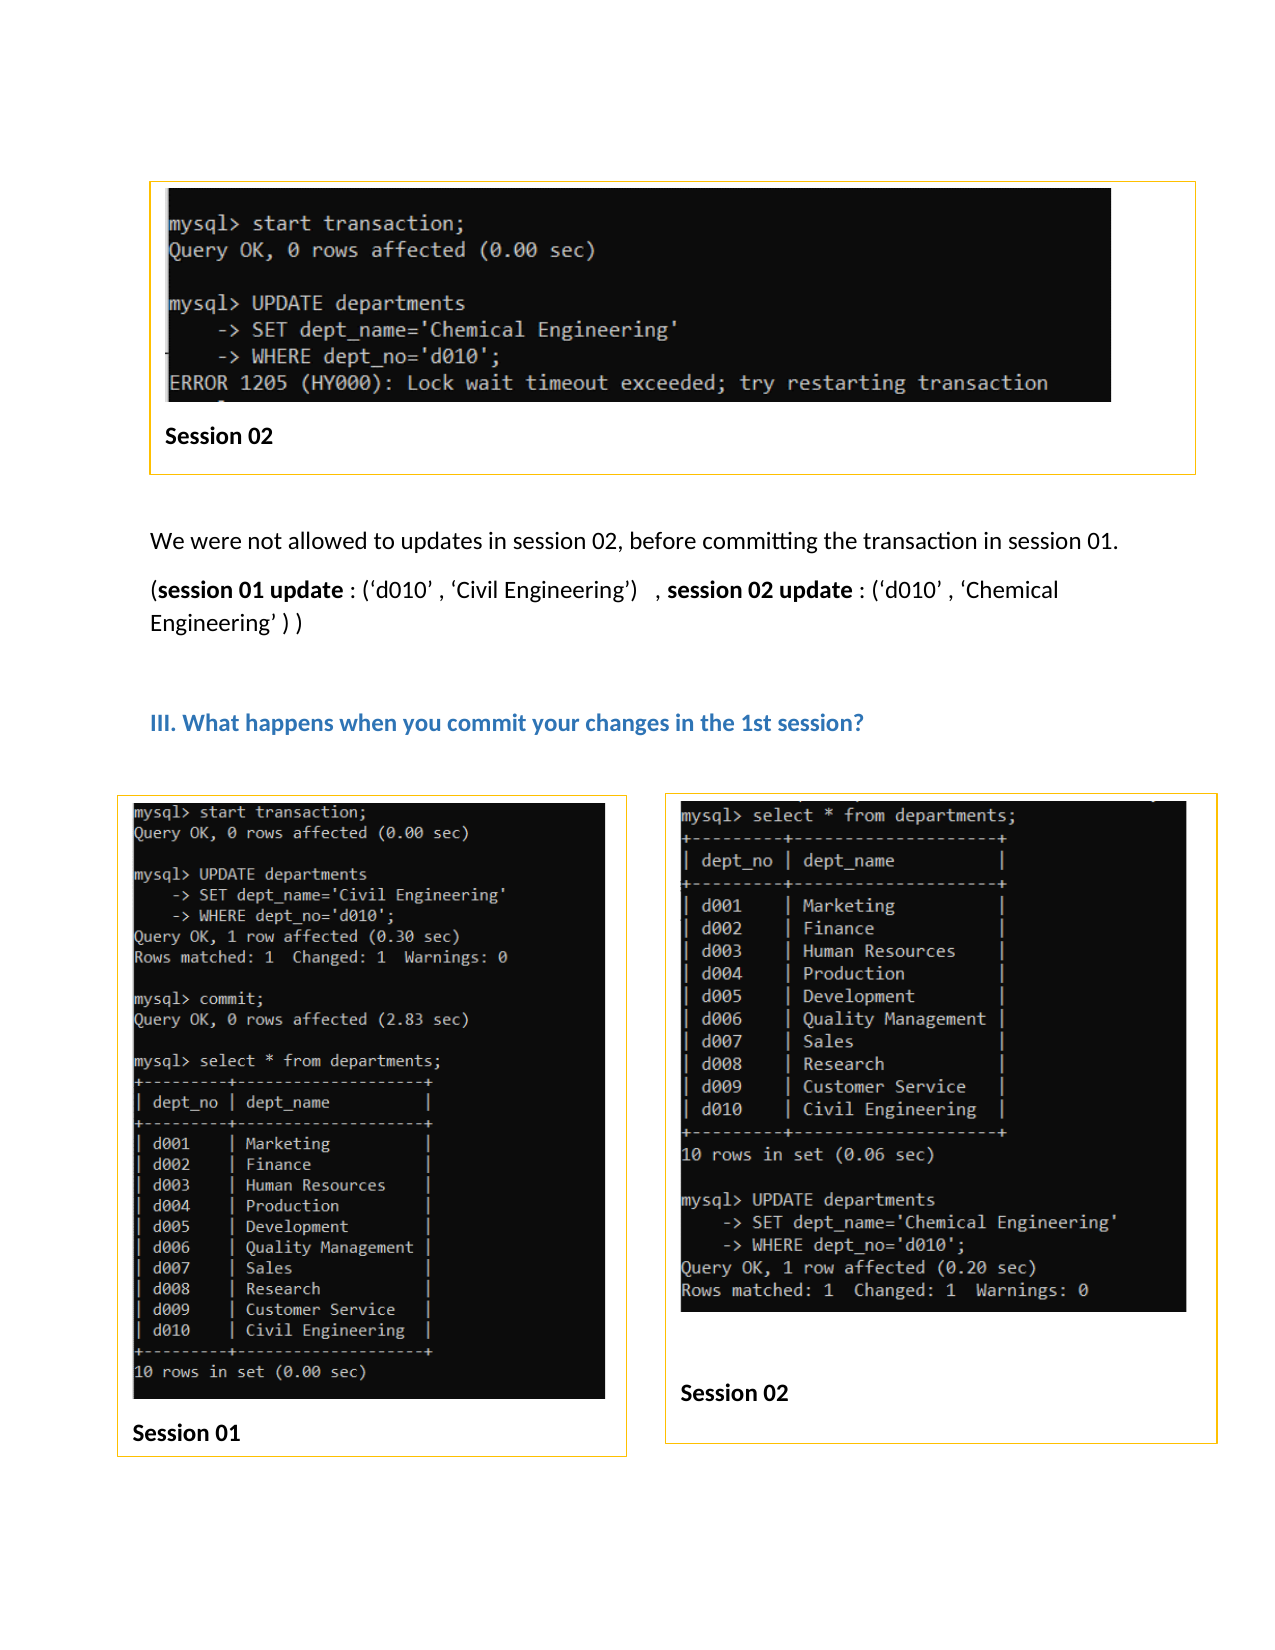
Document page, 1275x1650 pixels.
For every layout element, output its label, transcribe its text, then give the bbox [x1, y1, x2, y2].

text (session 01 update : (‘d010’ , ‘Civil Engineering’) , session 02 update : (‘d010’ , ‘Chemical Engineering’ ) ) [150, 574, 1125, 638]
picture [132, 803, 606, 1399]
picture [680, 801, 1187, 1312]
picture [165, 188, 1112, 402]
text III. What happens when you commit your changes in the 1st session? [150, 707, 1125, 737]
text We were not allowed to updates in session 02, before committing the transaction in session 01. [150, 525, 1125, 556]
